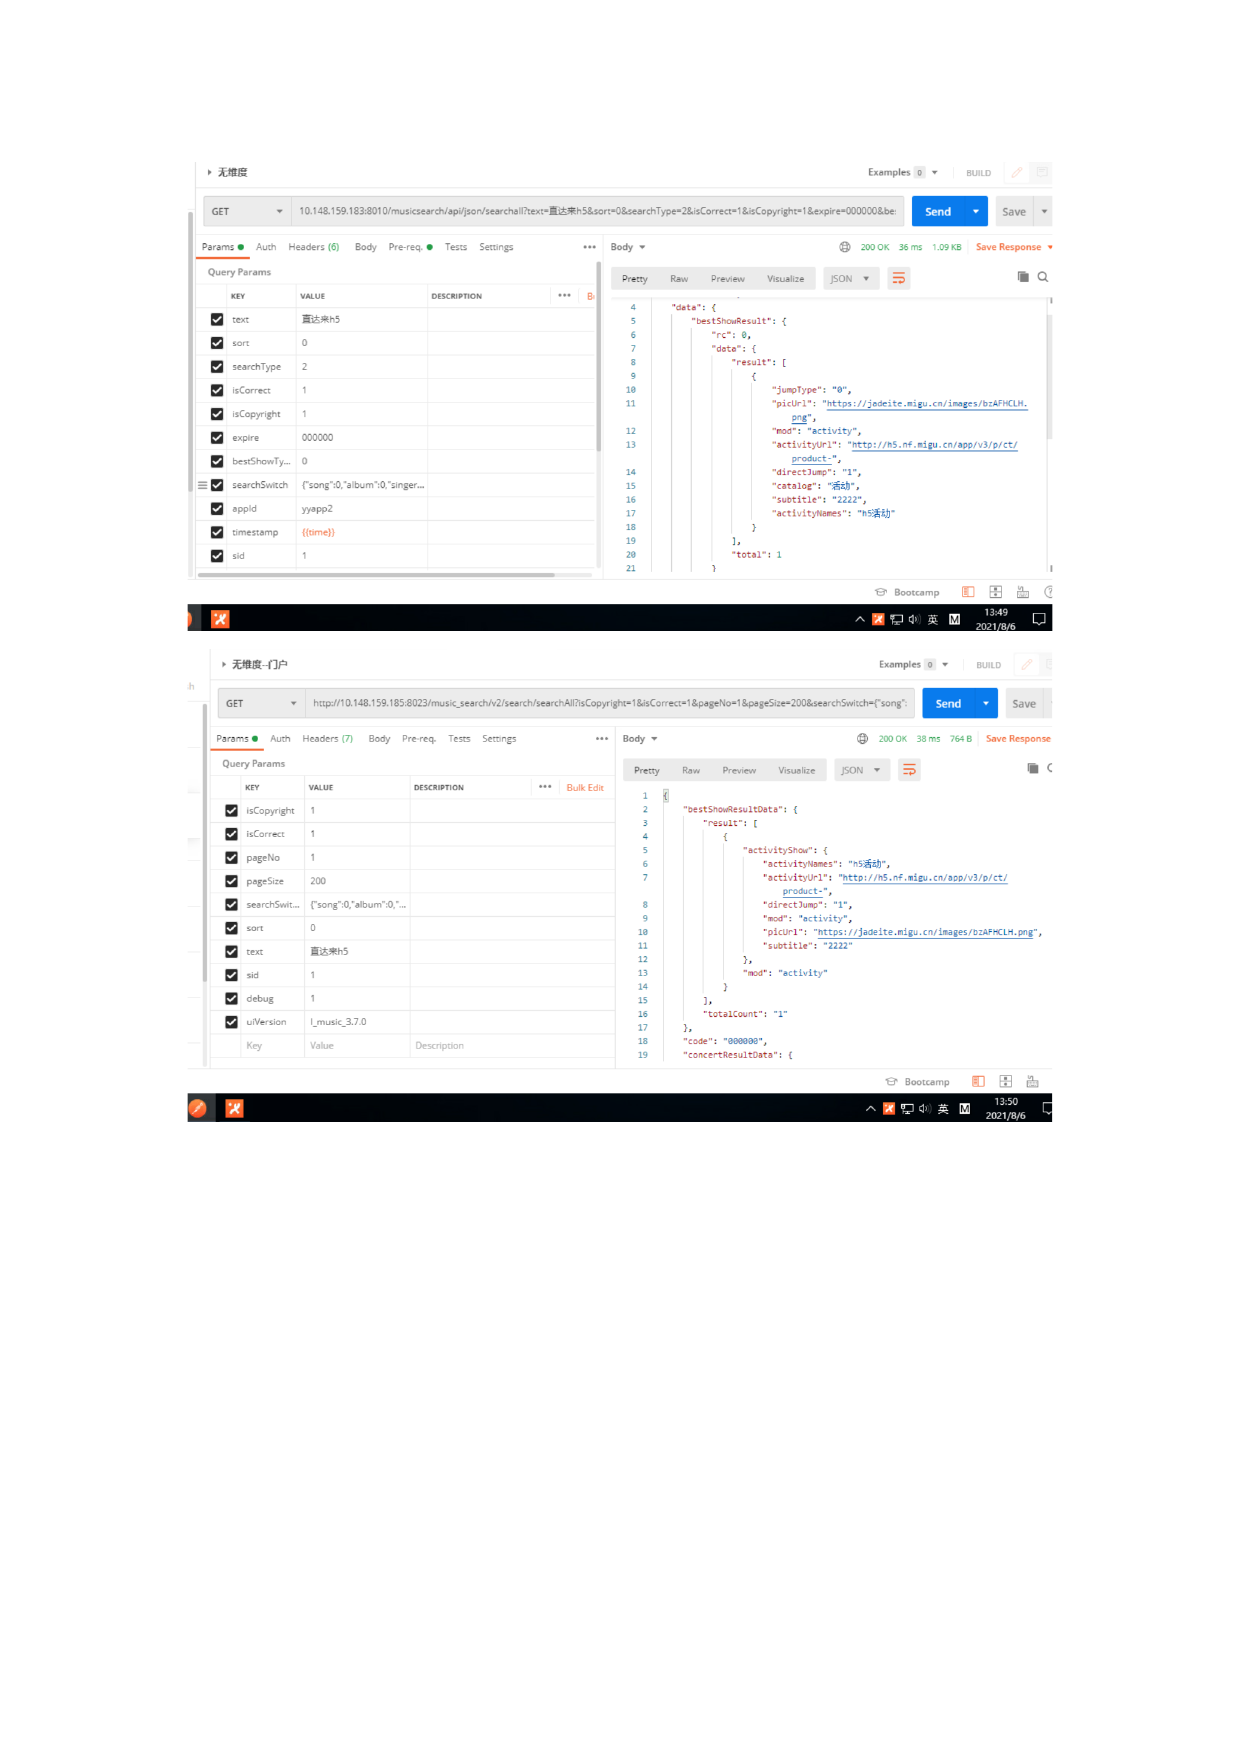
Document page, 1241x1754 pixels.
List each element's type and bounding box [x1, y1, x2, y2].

picture [187, 162, 1053, 631]
picture [187, 649, 1053, 1122]
